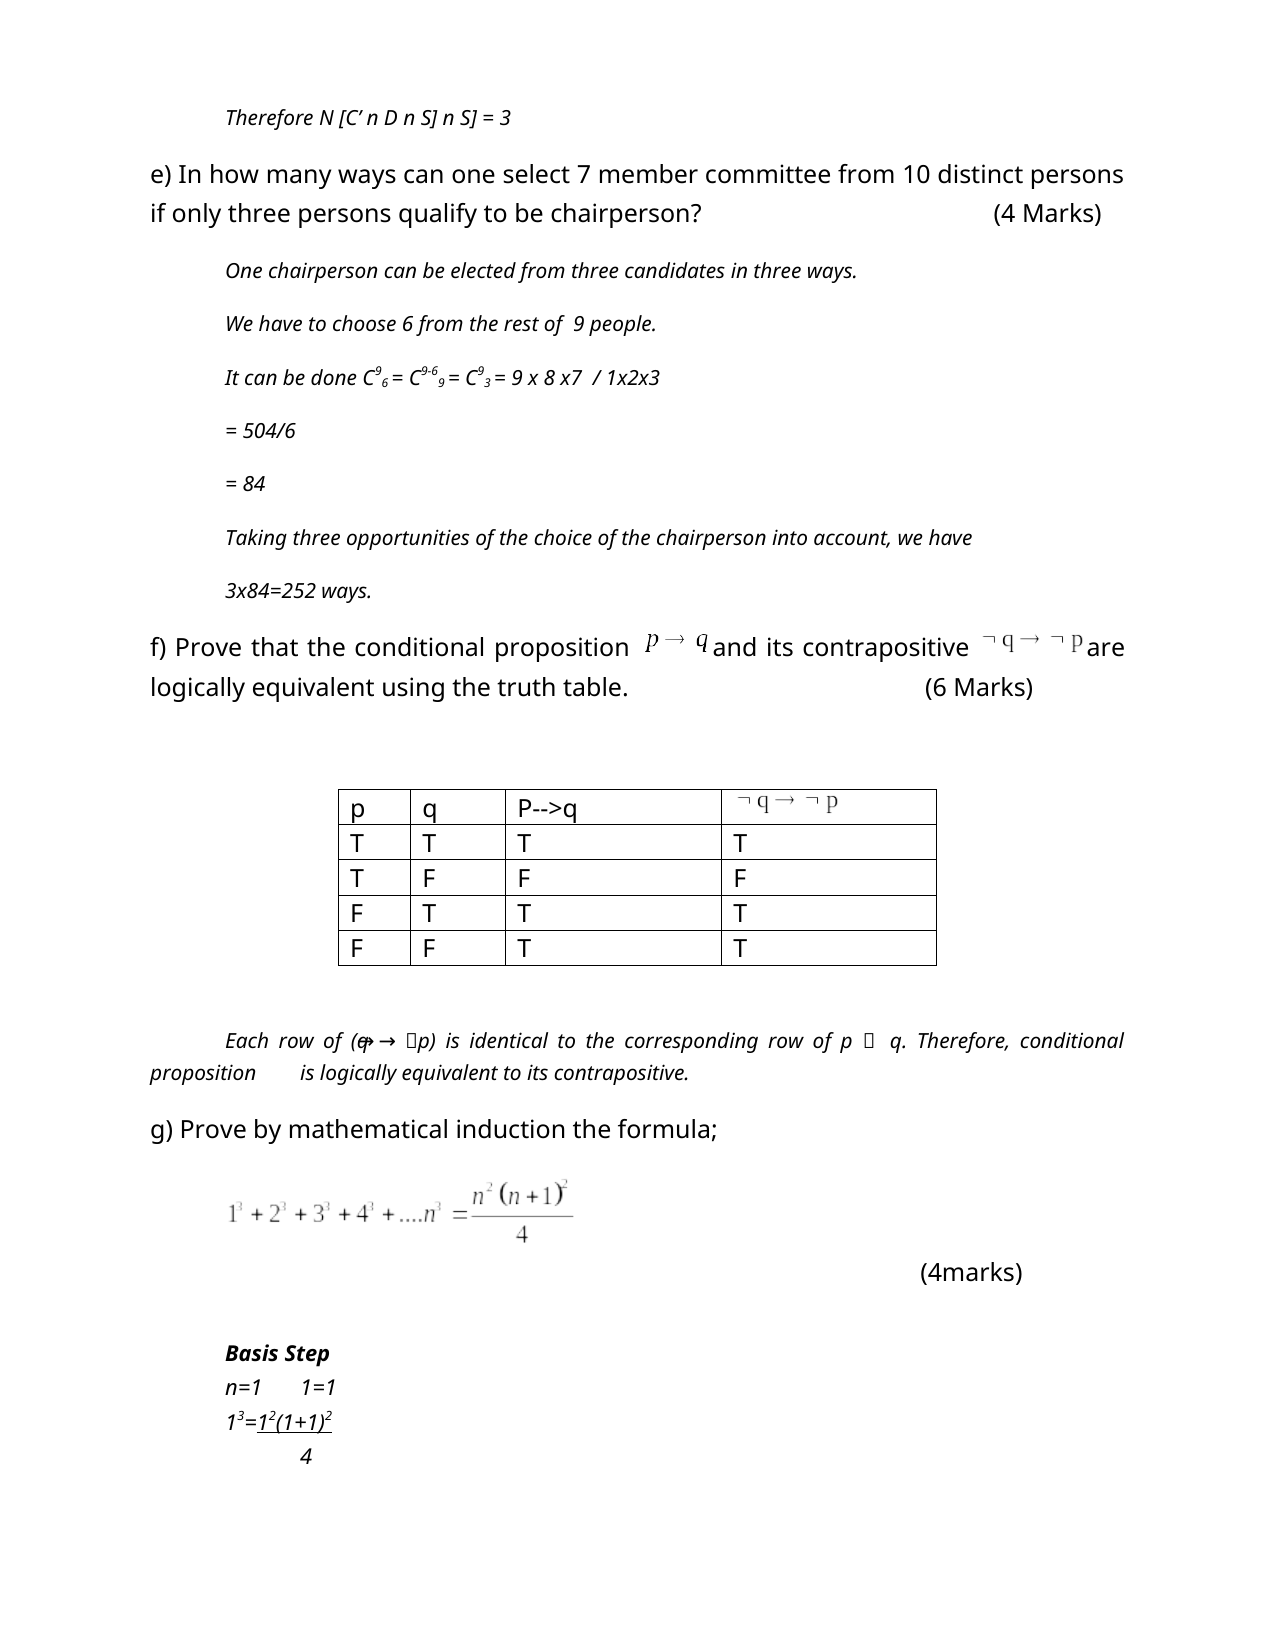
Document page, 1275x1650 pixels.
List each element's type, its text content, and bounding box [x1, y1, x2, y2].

text One chairperson can be elected from three candidates in three ways. [150, 256, 1125, 284]
text e) In how many ways can one select 7 member committee from 10 distinct persons if only three persons qualify to be chairperson? (4 Marks) [150, 157, 1125, 230]
table_cell T [506, 825, 721, 859]
table_cell T [506, 896, 721, 929]
list Basis Step [225, 1338, 1125, 1368]
table_cell F [506, 860, 721, 894]
text = 84 [150, 469, 1125, 498]
table_cell T [722, 931, 936, 965]
table_cell T [411, 896, 505, 929]
table_cell F [411, 931, 505, 965]
list 13=12(1+1)2 [225, 1406, 1125, 1436]
table_cell T [339, 860, 410, 894]
text Therefore N [C’ n D n S] n S] = 3 [150, 103, 1125, 132]
table_cell T [722, 825, 936, 859]
text We have to choose 6 from the rest of 9 people. [150, 309, 1125, 338]
table_header [722, 790, 936, 824]
table_cell F [722, 860, 936, 894]
table_header q [411, 790, 505, 824]
table_cell T [506, 931, 721, 965]
list 4 [225, 1441, 1125, 1470]
text It can be done C96 = C9-69 = C93 = 9 x 8 x7 / 1x2x3 [150, 363, 1125, 391]
table_cell F [339, 896, 410, 929]
table_header P-->q [506, 790, 721, 824]
list n=1 1=1 [225, 1372, 1125, 1402]
table_cell T [339, 825, 410, 859]
text = 504/6 [150, 416, 1125, 444]
table_cell F [339, 931, 410, 965]
text Each row of (q → p) is identical to the corresponding row of p → q. Therefore, conditional proposition is logically equivalent to its contrapositive. [150, 1026, 1125, 1087]
text f) Prove that the conditional proposition and its contrapositive are logically equivalent using the truth table. (6 Marks) [150, 630, 1125, 703]
text g) Prove by mathematical induction the formula; [150, 1112, 1125, 1146]
table_cell F [411, 860, 505, 894]
table_header p [339, 790, 410, 824]
list (4marks) [225, 1172, 1125, 1289]
table_cell T [722, 896, 936, 929]
text 3x84=252 ways. [150, 576, 1125, 605]
text Taking three opportunities of the choice of the chairperson into account, we have [150, 523, 1125, 551]
table_cell T [411, 825, 505, 859]
